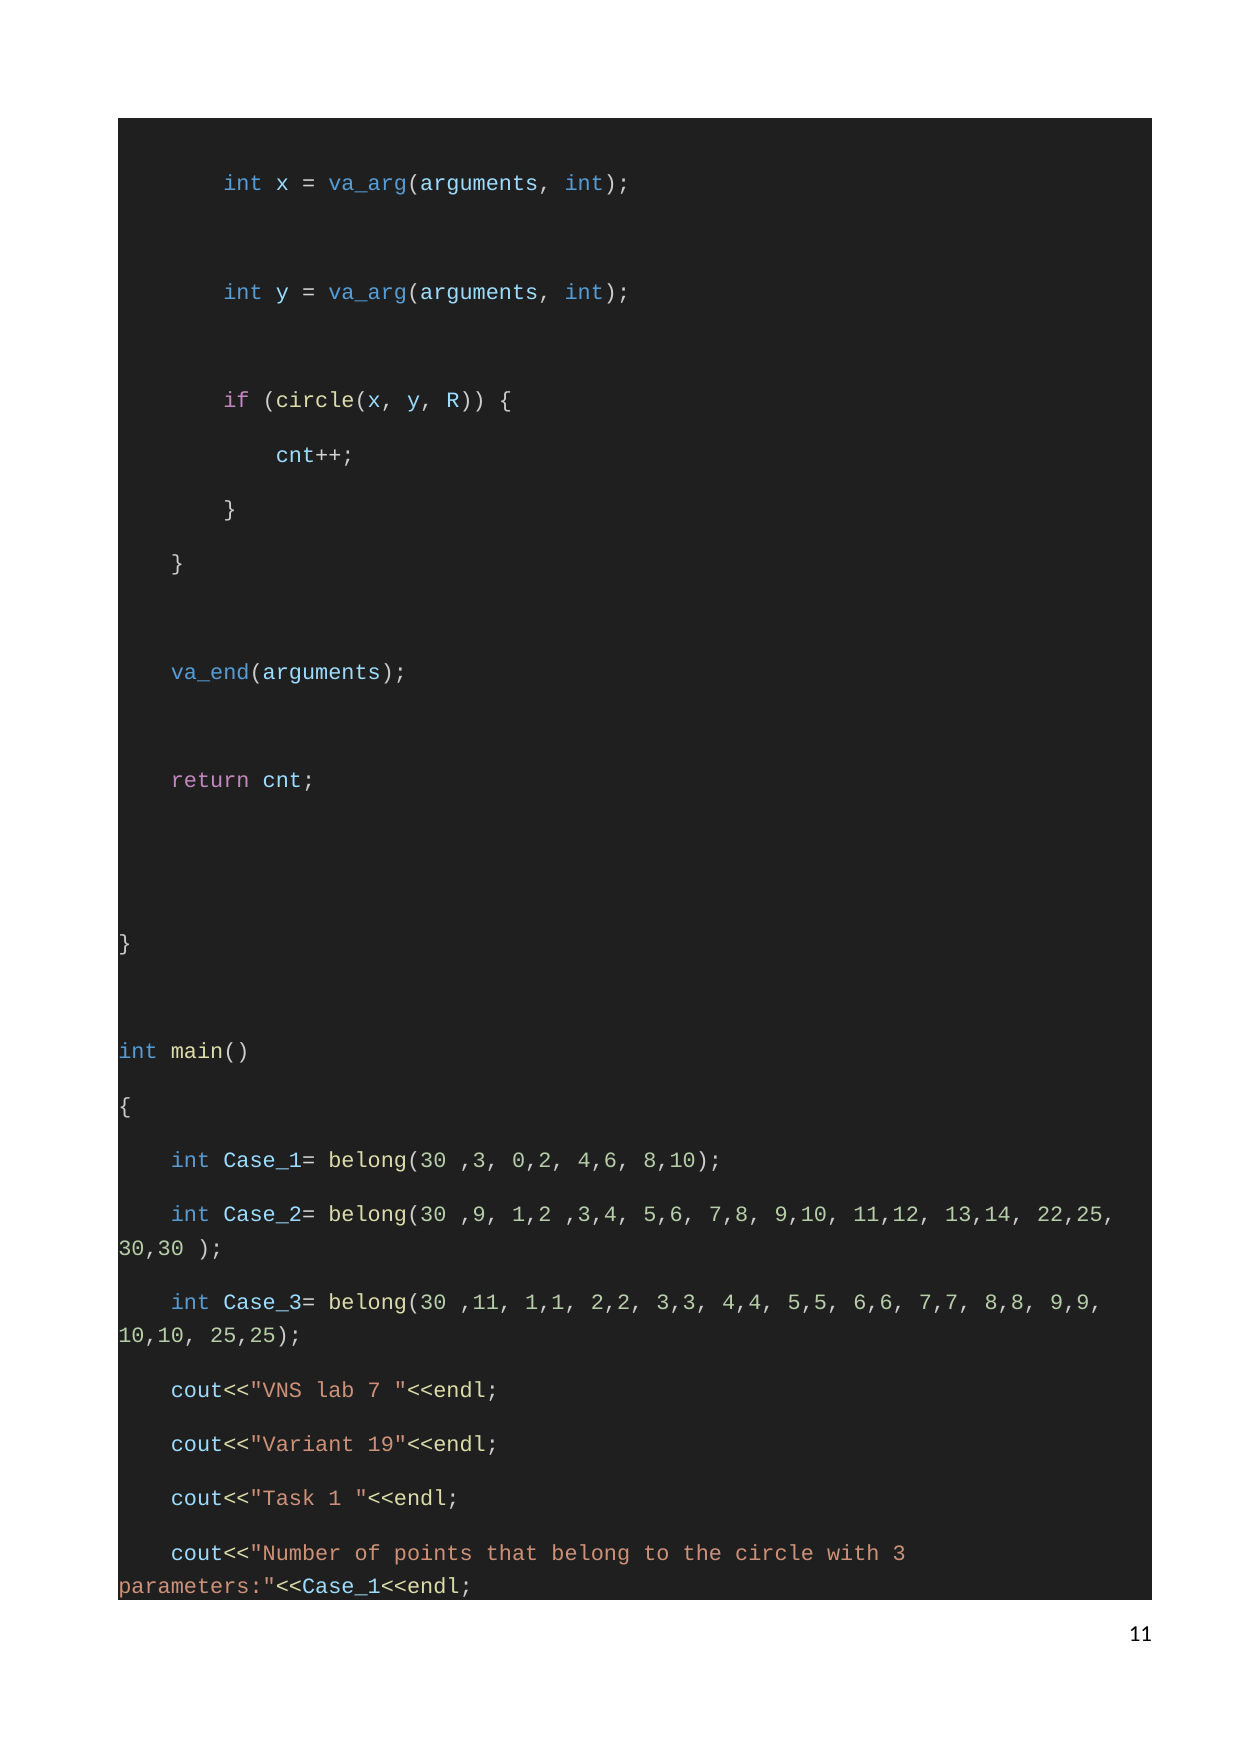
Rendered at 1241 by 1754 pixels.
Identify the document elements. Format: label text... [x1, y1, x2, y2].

text int Case_3= belong(30 ,11, 1,1, 2,2, 3,3, 4,4, 5,5, 6,6, 7,7, 8,8, 9,9, 10,10, 25,25); [118, 1291, 1152, 1349]
text cout<<"Number of points that belong to the circle with 3 parameters:"<<Case_1<<endl; [118, 1542, 1152, 1600]
text int x = va_arg(arguments, int); [118, 172, 1152, 197]
text } [118, 932, 1152, 957]
text int Case_1= belong(30 ,3, 0,2, 4,6, 8,10); [118, 1149, 1152, 1174]
text } [118, 498, 1152, 523]
text int y = va_arg(arguments, int); [118, 281, 1152, 306]
text cout<<"Task 1 "<<endl; [118, 1487, 1152, 1512]
text cout<<"Variant 19"<<endl; [118, 1433, 1152, 1458]
text cnt++; [118, 444, 1152, 468]
text { [118, 1095, 1152, 1120]
text va_end(arguments); [118, 661, 1152, 686]
text int main() [118, 1041, 1152, 1066]
text } [118, 552, 1152, 577]
text if (circle(x, y, R)) { [118, 389, 1152, 414]
text int Case_2= belong(30 ,9, 1,2 ,3,4, 5,6, 7,8, 9,10, 11,12, 13,14, 22,25, 30,30 ); [118, 1203, 1152, 1262]
text cout<<"VNS lab 7 "<<endl; [118, 1379, 1152, 1404]
text return cnt; [118, 769, 1152, 794]
